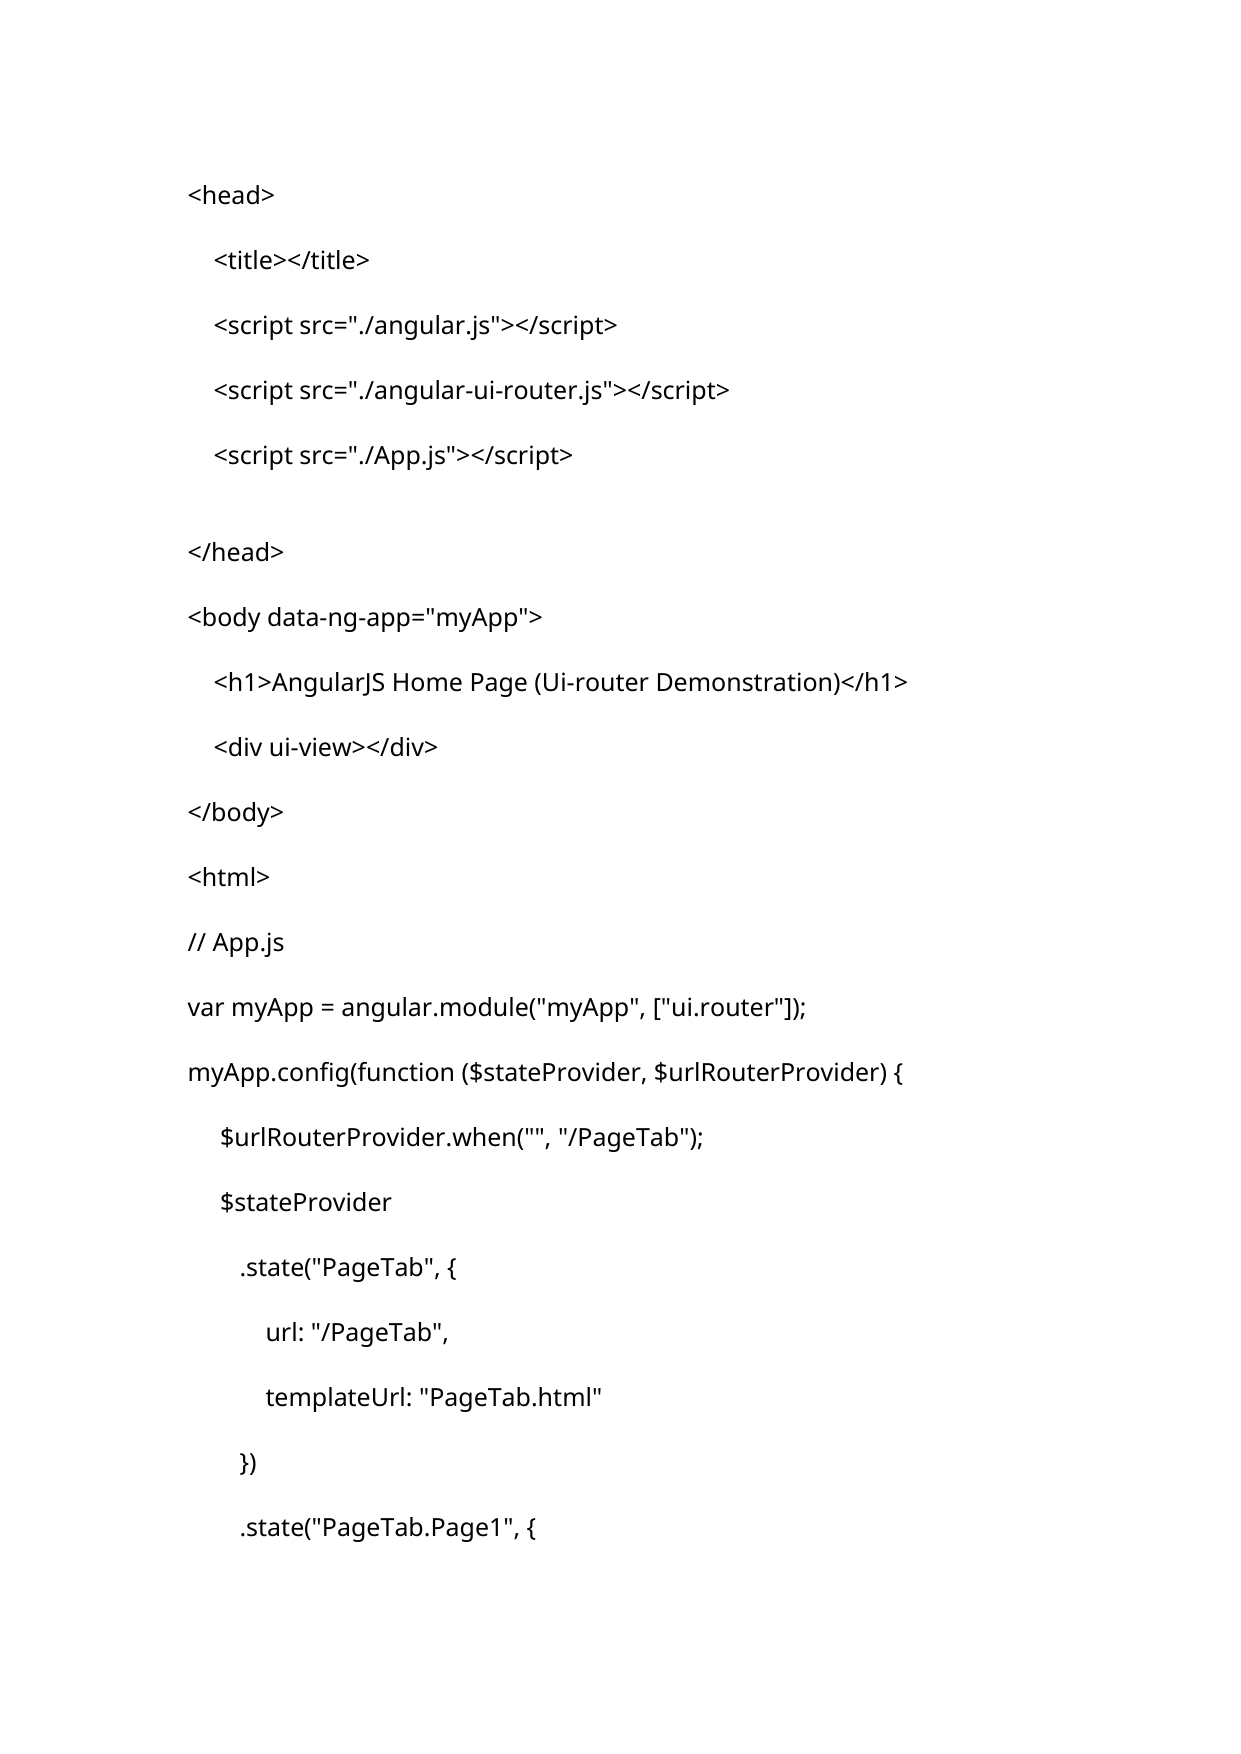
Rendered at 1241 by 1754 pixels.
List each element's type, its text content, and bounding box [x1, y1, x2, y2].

text <body data-ng-app="myApp"> [187, 584, 1053, 649]
text <title></title> [187, 227, 1053, 292]
text <script src="./App.js"></script> [187, 422, 1053, 487]
text }) [187, 1429, 1053, 1494]
text var myApp = angular.module("myApp", ["ui.router"]); [187, 974, 1053, 1039]
text <h1>AngularJS Home Page (Ui-router Demonstration)</h1> [187, 649, 1053, 714]
text // App.js [187, 909, 1053, 974]
text <html> [187, 844, 1053, 909]
text url: "/PageTab", [187, 1299, 1053, 1364]
text .state("PageTab", { [187, 1234, 1053, 1299]
text <script src="./angular.js"></script> [187, 292, 1053, 357]
text $urlRouterProvider.when("", "/PageTab"); [187, 1104, 1053, 1169]
text </body> [187, 779, 1053, 844]
text <script src="./angular-ui-router.js"></script> [187, 357, 1053, 422]
text $stateProvider [187, 1169, 1053, 1234]
text templateUrl: "PageTab.html" [187, 1364, 1053, 1429]
text <head> [187, 162, 1053, 227]
text .state("PageTab.Page1", { [187, 1494, 1053, 1559]
text <div ui-view></div> [187, 714, 1053, 779]
text myApp.config(function ($stateProvider, $urlRouterProvider) { [187, 1039, 1053, 1104]
text </head> [187, 519, 1053, 584]
